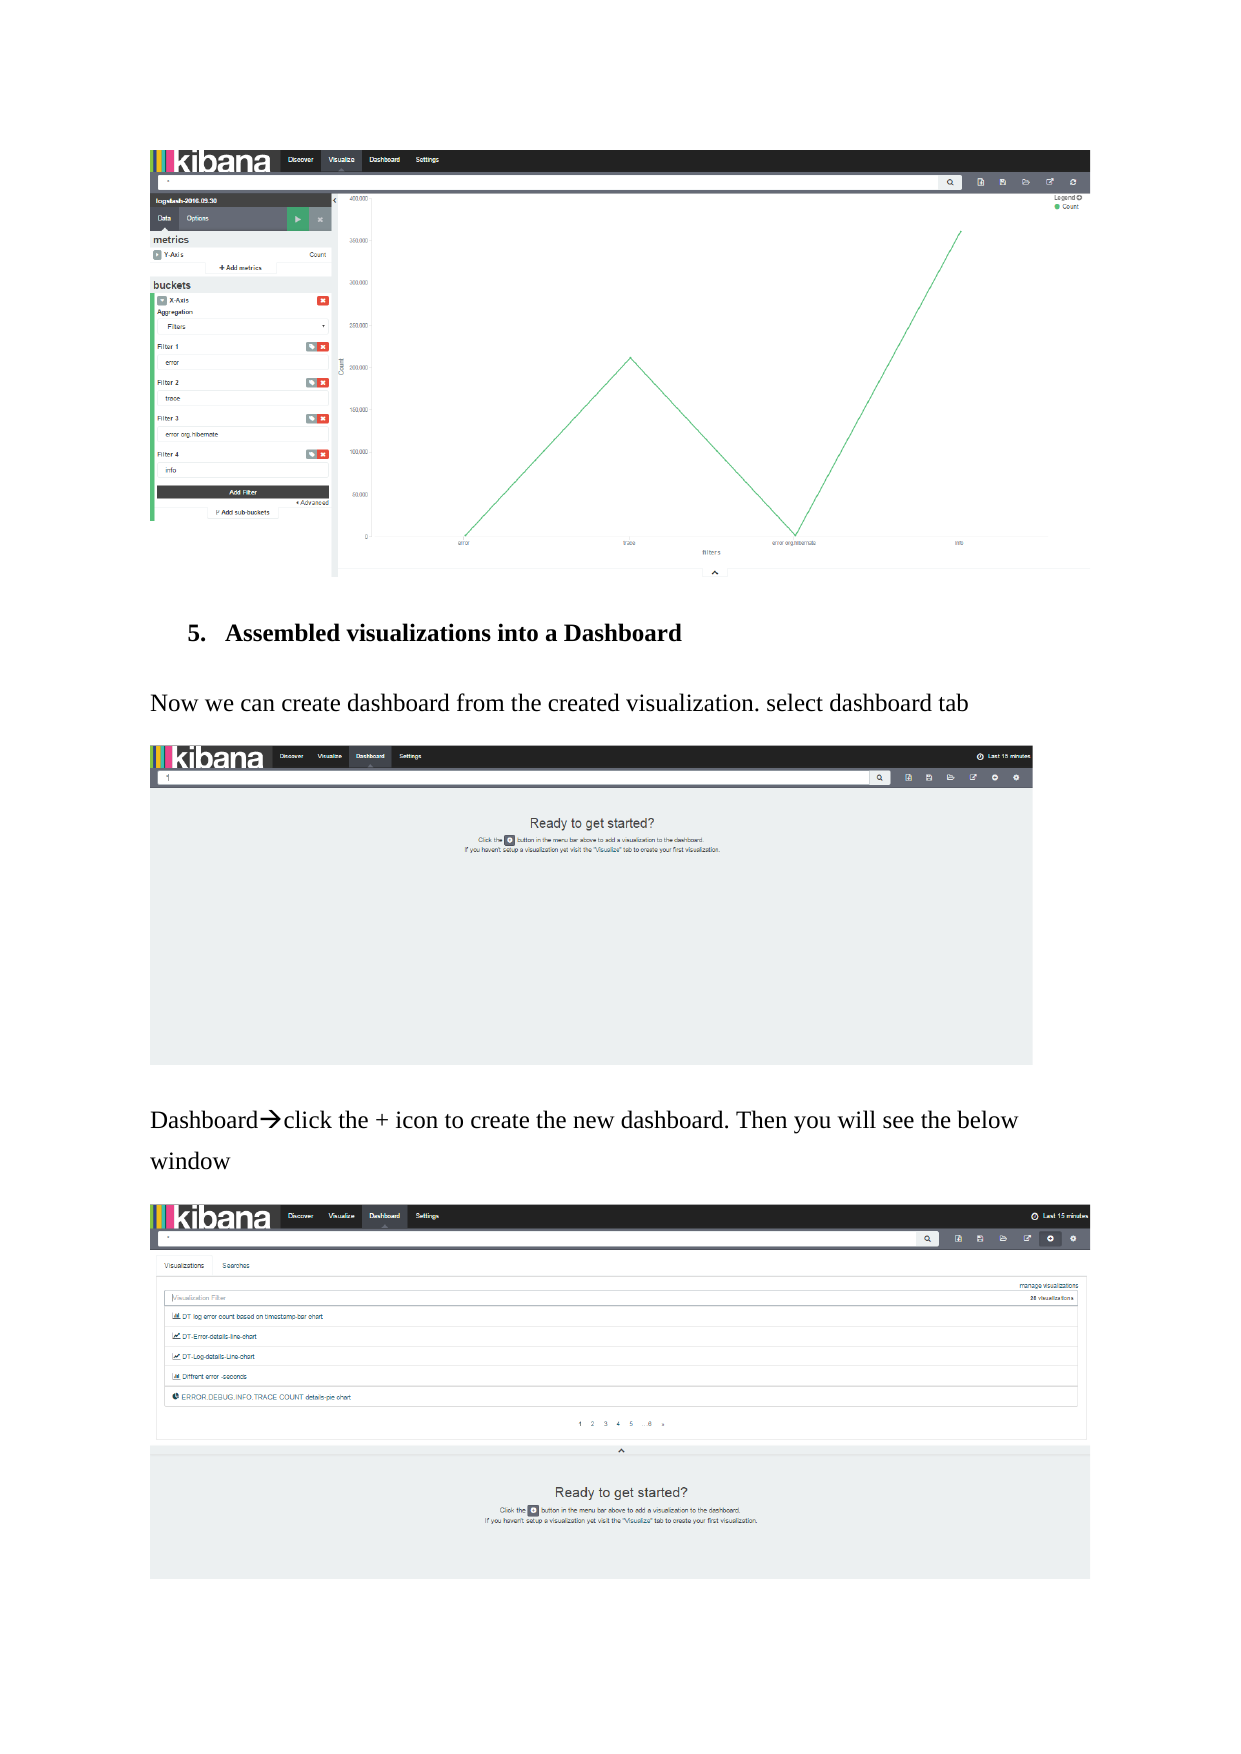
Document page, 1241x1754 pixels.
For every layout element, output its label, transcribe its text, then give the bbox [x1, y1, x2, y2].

list Assembled visualizations into a Dashboard [187, 606, 1090, 647]
text Now we can create dashboard from the created visualization. select dashboard tab [150, 676, 1090, 717]
picture [150, 1204, 1091, 1579]
picture [150, 745, 1033, 1065]
picture [150, 150, 1091, 577]
text Dashboardclick the + icon to create the new dashboard. Then you will see the below window [150, 1094, 1090, 1175]
